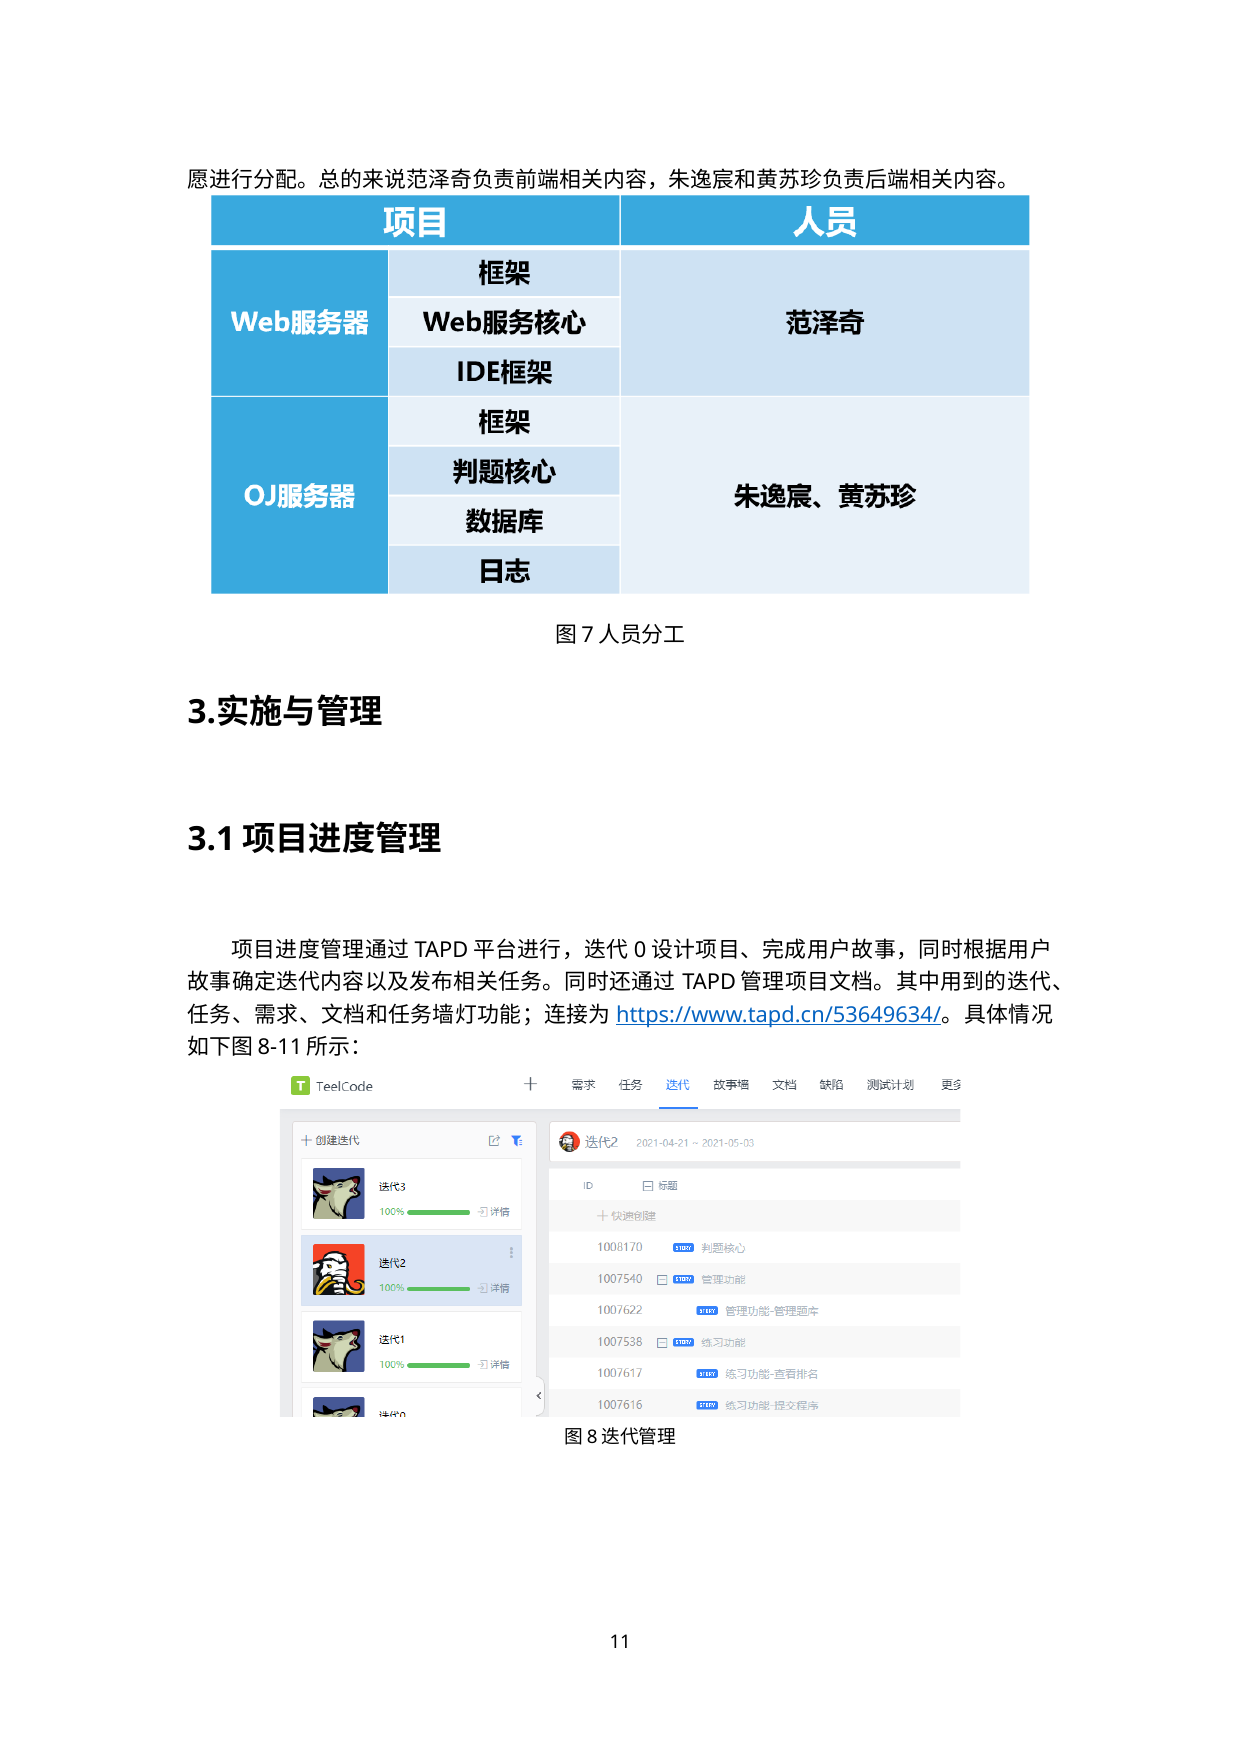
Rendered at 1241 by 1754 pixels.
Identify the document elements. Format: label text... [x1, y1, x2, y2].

text 图8迭代管理 [187, 1419, 1053, 1451]
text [187, 162, 1053, 194]
subtitle 3.实施与管理 [187, 677, 1053, 742]
text 图7人员分工 [187, 617, 1053, 649]
text 项目进度管理通过TAPD平台进行，迭代0设计项目、完成用户故事，同时根据用户故事确定迭代内容以及发布相关任务。同时还通过TAPD管理项目文档。其中用到的迭代、任务、需求、文档和任务墙灯功能；连接为https://www.tapd.cn/53649634/。具体情况如下图8-11所示： [187, 931, 1053, 1061]
picture [279, 1061, 961, 1417]
picture [210, 194, 1030, 594]
subtitle 3.1项目进度管理 [187, 804, 1053, 869]
